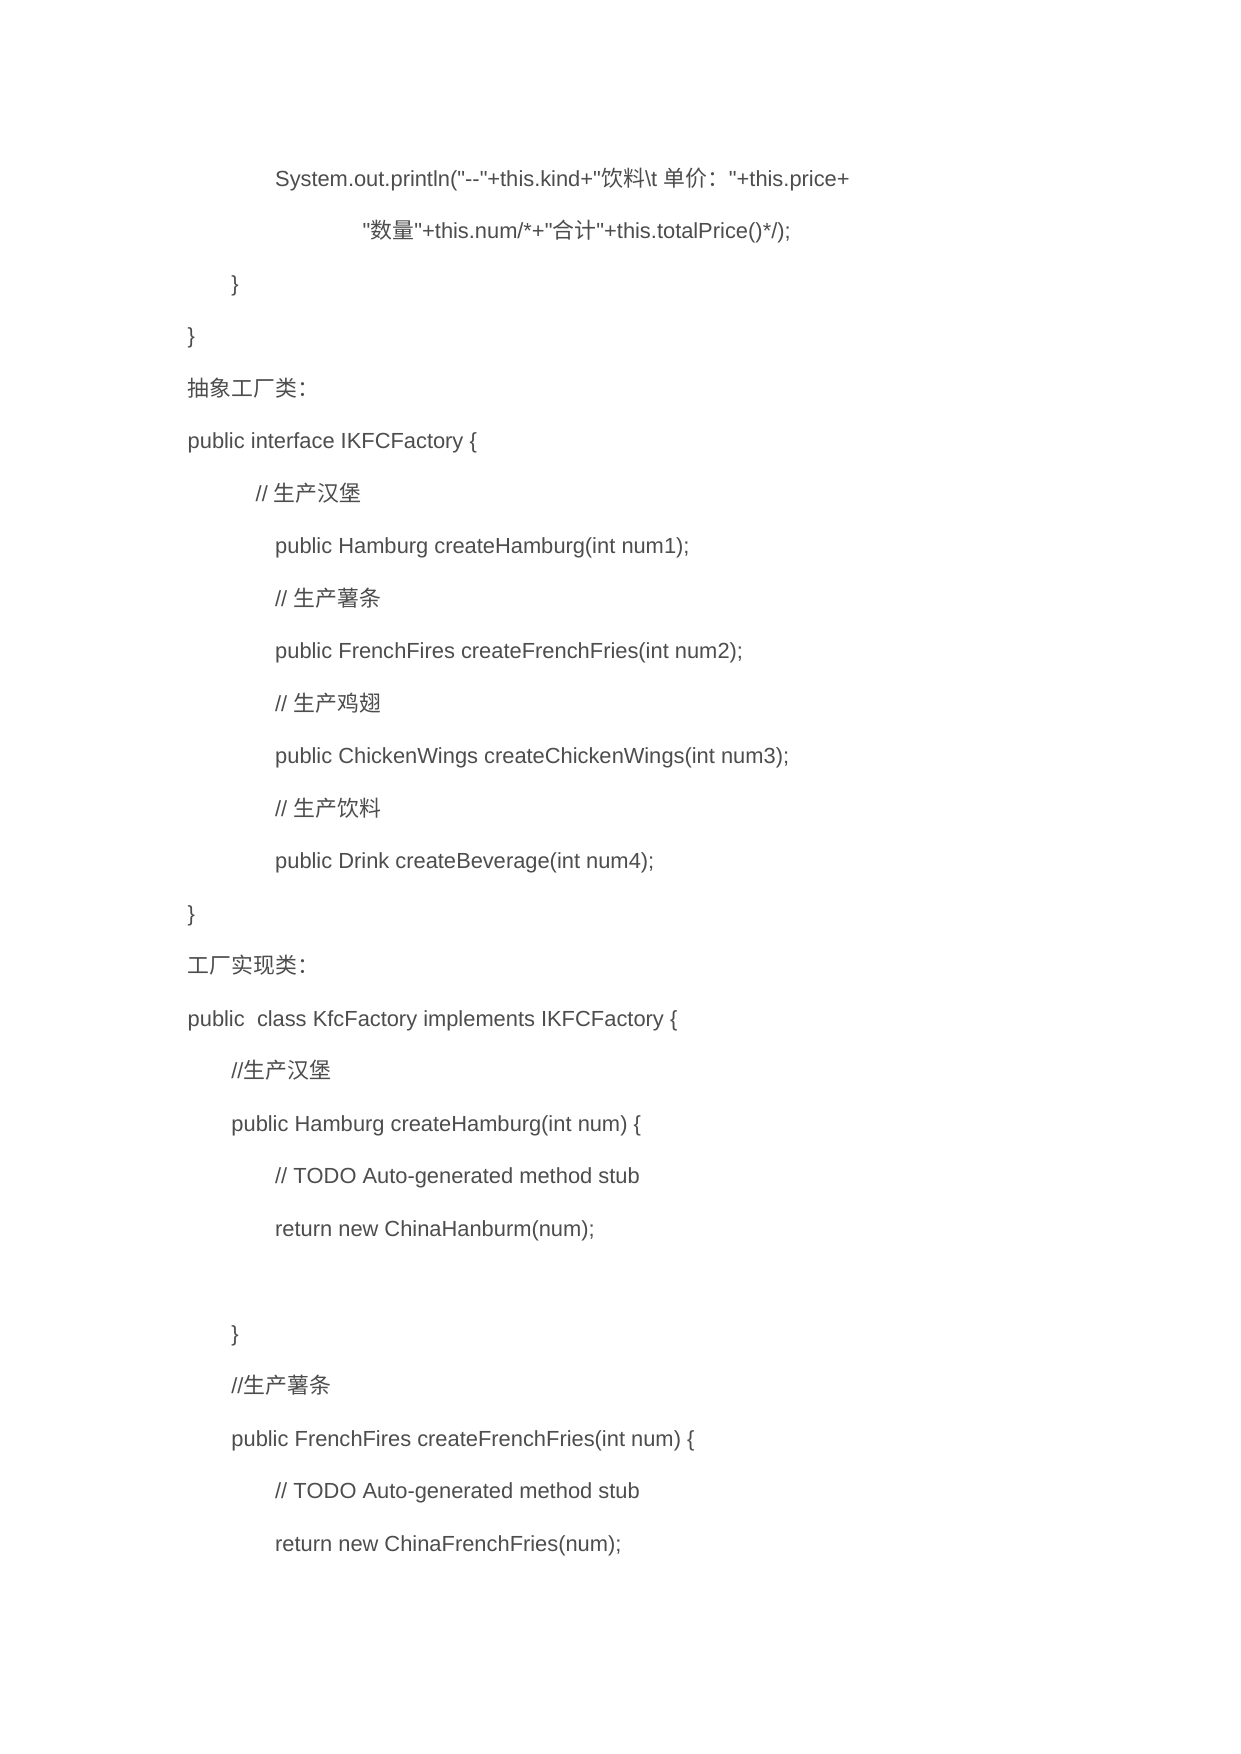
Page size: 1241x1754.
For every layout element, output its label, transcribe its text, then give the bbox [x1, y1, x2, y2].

text public class KfcFactory implements IKFCFactory { [187, 1002, 1053, 1034]
text //生产薯条 [187, 1369, 1053, 1402]
text } [187, 1317, 1053, 1349]
text public FrenchFires createFrenchFries(int num) { [187, 1422, 1053, 1454]
text 工厂实现类： [187, 949, 1053, 982]
text } [187, 319, 1053, 352]
text 抽象工厂类： [187, 372, 1053, 404]
text // TODO Auto-generated method stub [187, 1474, 1053, 1507]
text return new ChinaHanburm(num); [187, 1212, 1053, 1244]
text // 生产鸡翅 [187, 687, 1053, 719]
text // 生产薯条 [187, 582, 1053, 614]
text public ChickenWings createChickenWings(int num3); [187, 739, 1053, 772]
text // 生产饮料 [187, 792, 1053, 824]
text // TODO Auto-generated method stub [187, 1159, 1053, 1192]
text // 生产汉堡 [187, 477, 1053, 509]
text System.out.println("--"+this.kind+"饮料\t 单价："+this.price+ [187, 162, 1053, 194]
text return new ChinaFrenchFries(num); [187, 1527, 1053, 1559]
text public interface IKFCFactory { [187, 424, 1053, 457]
text public Hamburg createHamburg(int num) { [187, 1107, 1053, 1139]
text //生产汉堡 [187, 1054, 1053, 1087]
text } [187, 897, 1053, 929]
text } [187, 267, 1053, 299]
text public Hamburg createHamburg(int num1); [187, 529, 1053, 562]
text public FrenchFires createFrenchFries(int num2); [187, 634, 1053, 667]
text public Drink createBeverage(int num4); [187, 844, 1053, 877]
text "数量"+this.num/*+"合计"+this.totalPrice()*/); [187, 214, 1053, 247]
